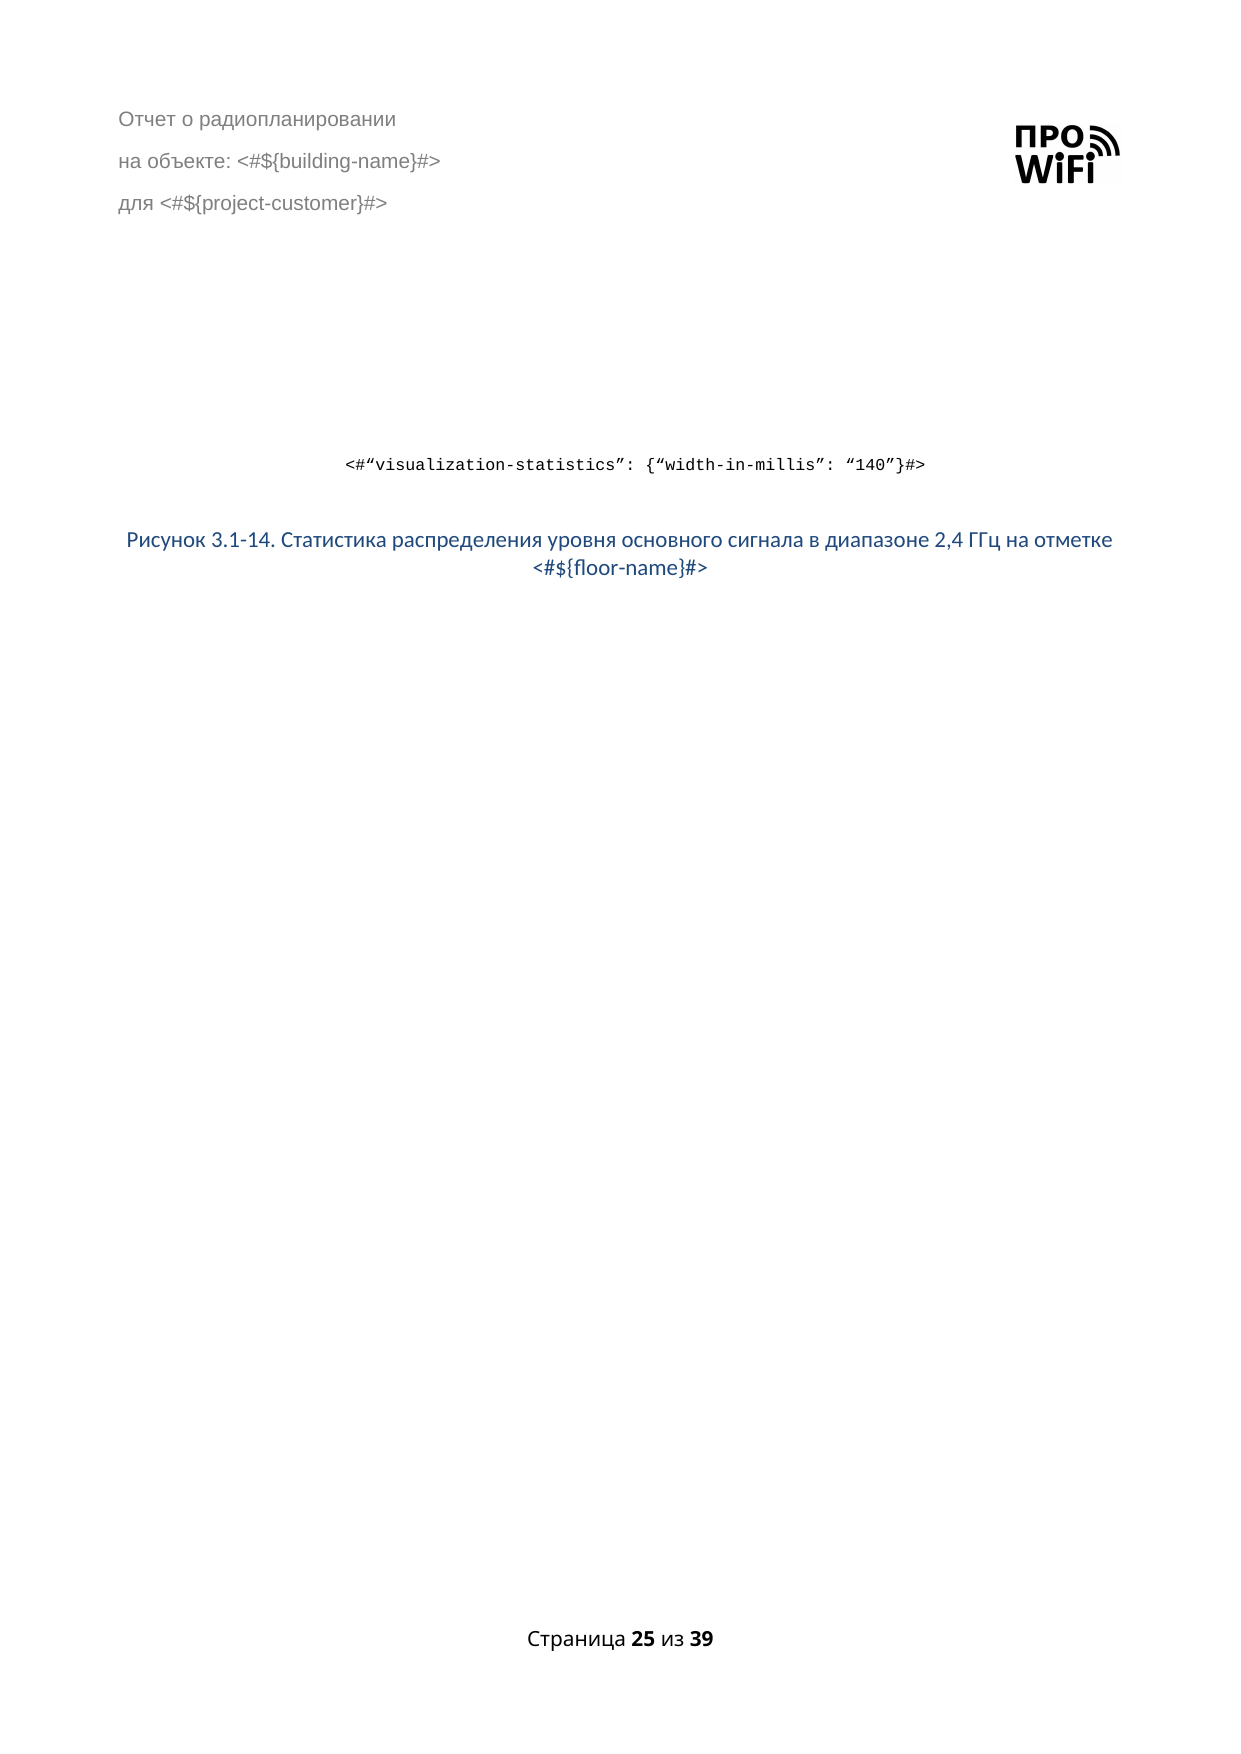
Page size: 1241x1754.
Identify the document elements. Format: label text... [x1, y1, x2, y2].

text <#“visualization-statistics”: {“width-in-millis”: “140”}#> [118, 457, 1122, 476]
picture [1012, 123, 1123, 185]
